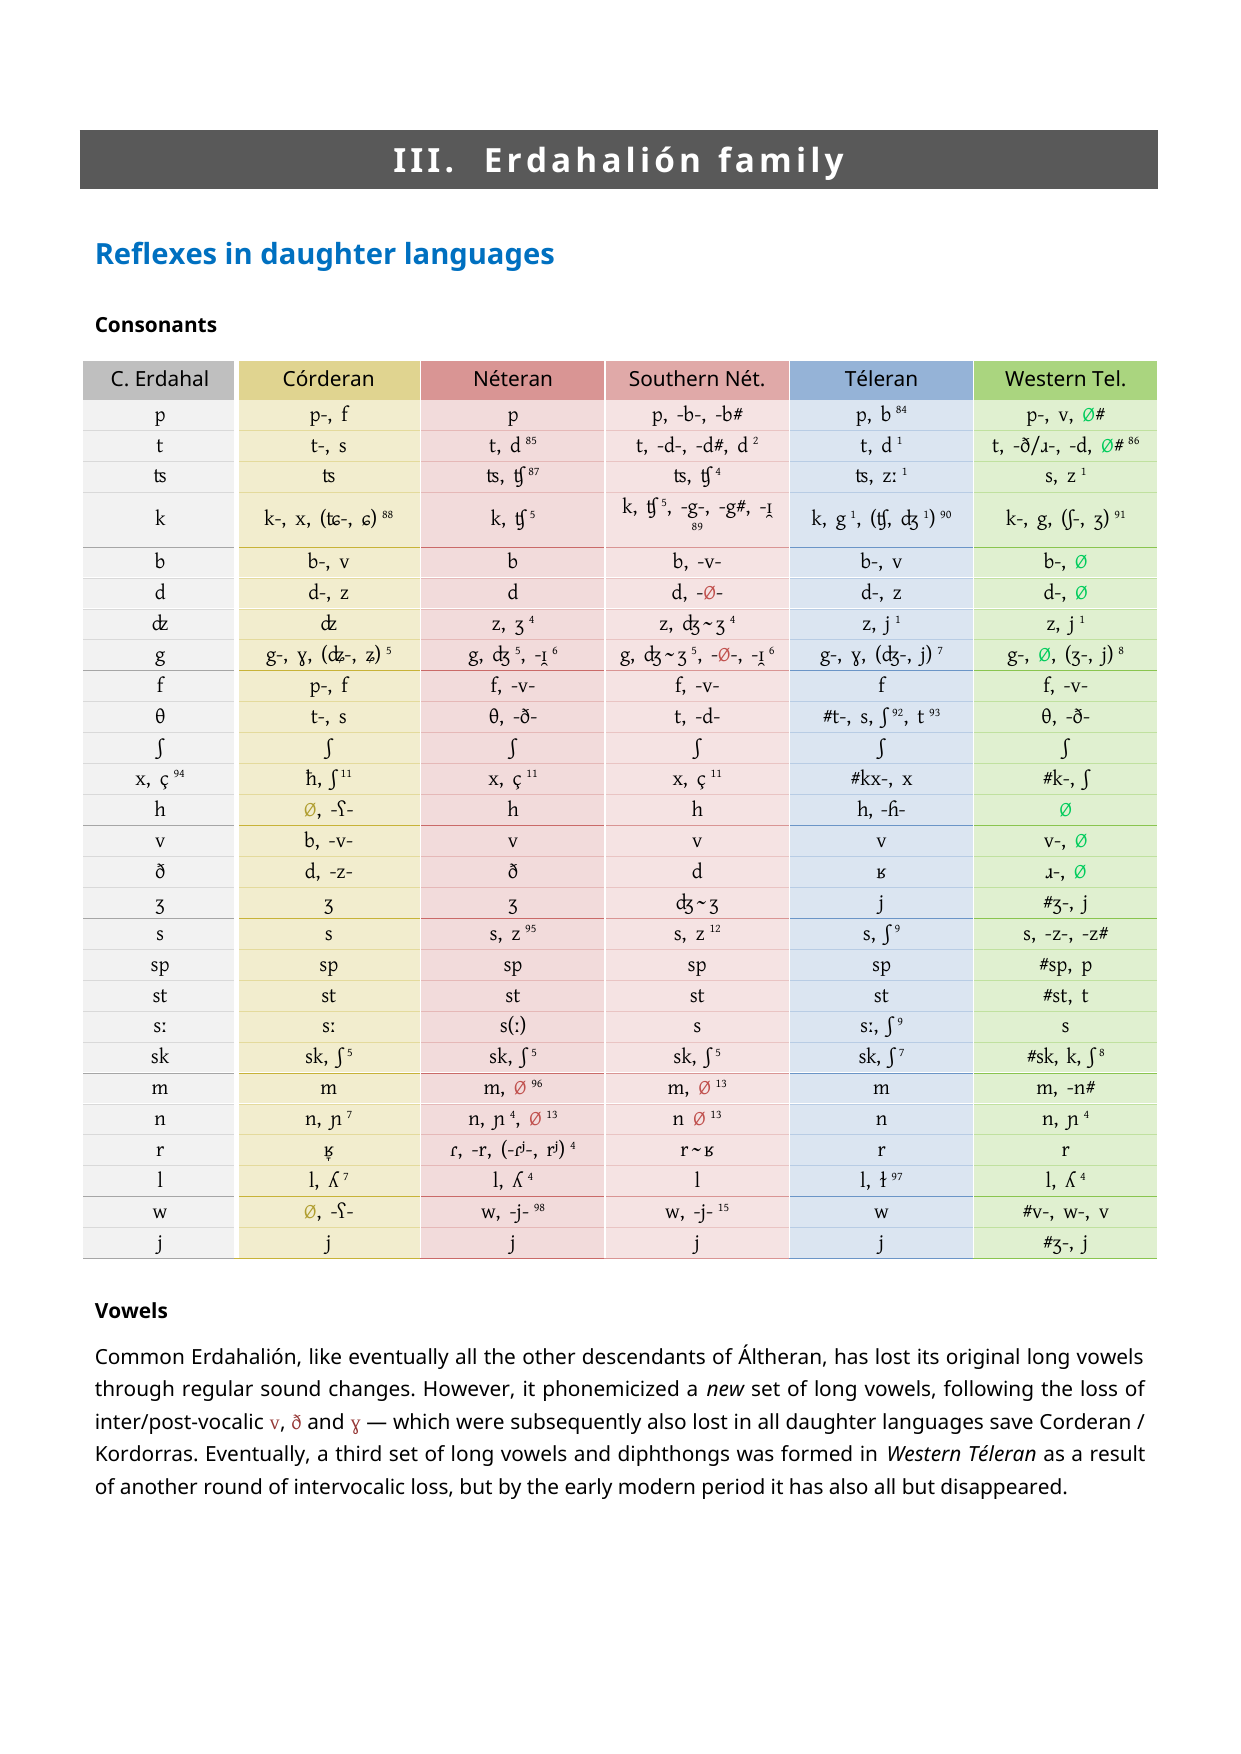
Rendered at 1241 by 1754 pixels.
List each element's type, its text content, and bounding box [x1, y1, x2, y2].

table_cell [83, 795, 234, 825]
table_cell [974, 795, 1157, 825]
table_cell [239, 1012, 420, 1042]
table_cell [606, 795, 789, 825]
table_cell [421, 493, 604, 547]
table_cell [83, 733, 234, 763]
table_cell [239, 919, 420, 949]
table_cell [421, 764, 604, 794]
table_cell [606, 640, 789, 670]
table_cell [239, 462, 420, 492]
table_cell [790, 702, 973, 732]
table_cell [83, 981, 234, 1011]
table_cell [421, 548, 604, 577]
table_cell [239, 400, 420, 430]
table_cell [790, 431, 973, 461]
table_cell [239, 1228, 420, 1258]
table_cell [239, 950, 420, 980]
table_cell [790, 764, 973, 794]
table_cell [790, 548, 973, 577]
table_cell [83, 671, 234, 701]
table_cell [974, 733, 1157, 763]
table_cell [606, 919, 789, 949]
text Common Erdahalión, like eventually all the other descendants of Áltheran, has lost its original long vowels through regular sound changes. However, it phonemicized a new set of long vowels, following the loss of inter/post-vocalic v, ð and ɣ — which were subsequently also lost in all daughter languages save Corderan / Kordorras. Eventually, a third set of long vowels and diphthongs was formed in Western Téleran as a result of another round of intervocalic loss, but by the early modern period it has also all but disappeared. [94, 1342, 1146, 1501]
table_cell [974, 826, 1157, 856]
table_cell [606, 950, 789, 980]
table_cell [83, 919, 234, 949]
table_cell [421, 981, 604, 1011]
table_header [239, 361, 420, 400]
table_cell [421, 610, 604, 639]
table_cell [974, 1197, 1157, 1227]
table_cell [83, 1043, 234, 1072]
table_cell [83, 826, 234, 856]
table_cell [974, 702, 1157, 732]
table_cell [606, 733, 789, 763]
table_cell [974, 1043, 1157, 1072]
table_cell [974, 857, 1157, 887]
text Reflexes in daughter languages [94, 233, 1146, 273]
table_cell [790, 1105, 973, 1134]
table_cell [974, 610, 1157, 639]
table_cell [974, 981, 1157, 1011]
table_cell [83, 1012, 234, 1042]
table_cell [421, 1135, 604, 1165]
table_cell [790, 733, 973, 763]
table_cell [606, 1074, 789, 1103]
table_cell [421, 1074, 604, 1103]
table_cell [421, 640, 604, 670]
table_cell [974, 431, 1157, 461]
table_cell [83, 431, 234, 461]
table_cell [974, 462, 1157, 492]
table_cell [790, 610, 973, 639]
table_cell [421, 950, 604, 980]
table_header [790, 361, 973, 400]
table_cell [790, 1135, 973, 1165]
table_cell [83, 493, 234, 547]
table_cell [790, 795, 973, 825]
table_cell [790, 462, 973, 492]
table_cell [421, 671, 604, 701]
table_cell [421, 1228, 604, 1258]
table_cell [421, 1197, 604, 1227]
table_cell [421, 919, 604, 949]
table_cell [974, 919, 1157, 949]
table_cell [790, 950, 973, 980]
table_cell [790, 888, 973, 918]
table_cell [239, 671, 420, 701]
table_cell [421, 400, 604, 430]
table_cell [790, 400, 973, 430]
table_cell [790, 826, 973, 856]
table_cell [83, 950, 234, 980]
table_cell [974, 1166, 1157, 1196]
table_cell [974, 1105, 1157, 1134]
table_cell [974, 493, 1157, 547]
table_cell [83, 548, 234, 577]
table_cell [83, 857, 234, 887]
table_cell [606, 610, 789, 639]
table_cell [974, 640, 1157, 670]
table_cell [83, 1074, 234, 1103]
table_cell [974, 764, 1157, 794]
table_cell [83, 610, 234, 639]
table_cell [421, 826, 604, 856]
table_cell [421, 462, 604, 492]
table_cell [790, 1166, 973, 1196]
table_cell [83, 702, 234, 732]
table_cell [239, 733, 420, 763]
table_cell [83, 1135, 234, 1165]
text III. Erdahalión family [80, 135, 1158, 184]
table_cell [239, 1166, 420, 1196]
text Consonants [94, 310, 1146, 338]
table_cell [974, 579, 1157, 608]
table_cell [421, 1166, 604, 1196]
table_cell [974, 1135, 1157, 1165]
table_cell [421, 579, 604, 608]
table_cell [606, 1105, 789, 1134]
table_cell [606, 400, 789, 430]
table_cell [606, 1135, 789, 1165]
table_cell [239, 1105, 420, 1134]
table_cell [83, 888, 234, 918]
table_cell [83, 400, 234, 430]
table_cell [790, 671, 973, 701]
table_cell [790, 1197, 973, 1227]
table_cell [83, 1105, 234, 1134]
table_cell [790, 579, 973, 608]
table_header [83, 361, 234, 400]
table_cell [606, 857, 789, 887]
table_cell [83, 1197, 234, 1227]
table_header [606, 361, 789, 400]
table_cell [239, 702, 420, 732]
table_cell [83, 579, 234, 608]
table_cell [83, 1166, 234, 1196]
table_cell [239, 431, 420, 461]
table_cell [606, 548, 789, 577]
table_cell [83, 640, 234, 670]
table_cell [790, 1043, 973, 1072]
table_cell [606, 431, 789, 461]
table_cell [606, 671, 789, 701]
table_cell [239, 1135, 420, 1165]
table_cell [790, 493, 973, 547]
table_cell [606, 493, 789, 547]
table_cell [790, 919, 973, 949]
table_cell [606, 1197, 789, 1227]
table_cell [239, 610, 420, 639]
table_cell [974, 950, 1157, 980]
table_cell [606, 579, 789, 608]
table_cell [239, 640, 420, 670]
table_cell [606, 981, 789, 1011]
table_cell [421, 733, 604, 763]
text Vowels [94, 1297, 1146, 1325]
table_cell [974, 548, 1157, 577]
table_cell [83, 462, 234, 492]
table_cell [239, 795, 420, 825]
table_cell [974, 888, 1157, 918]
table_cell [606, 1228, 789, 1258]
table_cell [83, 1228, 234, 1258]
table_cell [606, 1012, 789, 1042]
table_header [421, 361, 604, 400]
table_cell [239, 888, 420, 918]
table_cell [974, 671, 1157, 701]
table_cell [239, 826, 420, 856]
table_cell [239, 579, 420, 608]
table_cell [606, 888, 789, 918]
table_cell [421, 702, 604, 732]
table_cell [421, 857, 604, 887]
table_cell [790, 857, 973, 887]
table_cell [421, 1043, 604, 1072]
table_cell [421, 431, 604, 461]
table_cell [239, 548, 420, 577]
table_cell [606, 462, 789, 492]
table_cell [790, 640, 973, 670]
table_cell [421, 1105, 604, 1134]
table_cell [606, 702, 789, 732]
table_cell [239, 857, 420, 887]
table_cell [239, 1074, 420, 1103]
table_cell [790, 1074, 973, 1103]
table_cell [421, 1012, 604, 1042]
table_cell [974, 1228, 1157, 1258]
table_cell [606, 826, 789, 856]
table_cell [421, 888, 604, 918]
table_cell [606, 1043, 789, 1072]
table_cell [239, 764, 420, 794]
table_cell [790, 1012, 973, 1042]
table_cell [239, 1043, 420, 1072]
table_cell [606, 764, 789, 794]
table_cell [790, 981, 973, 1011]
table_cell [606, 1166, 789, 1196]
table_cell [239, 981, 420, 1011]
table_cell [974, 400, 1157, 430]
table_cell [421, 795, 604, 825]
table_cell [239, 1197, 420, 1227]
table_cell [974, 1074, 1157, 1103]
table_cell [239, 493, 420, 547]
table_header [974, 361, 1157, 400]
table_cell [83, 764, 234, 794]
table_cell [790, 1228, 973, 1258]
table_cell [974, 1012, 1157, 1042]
